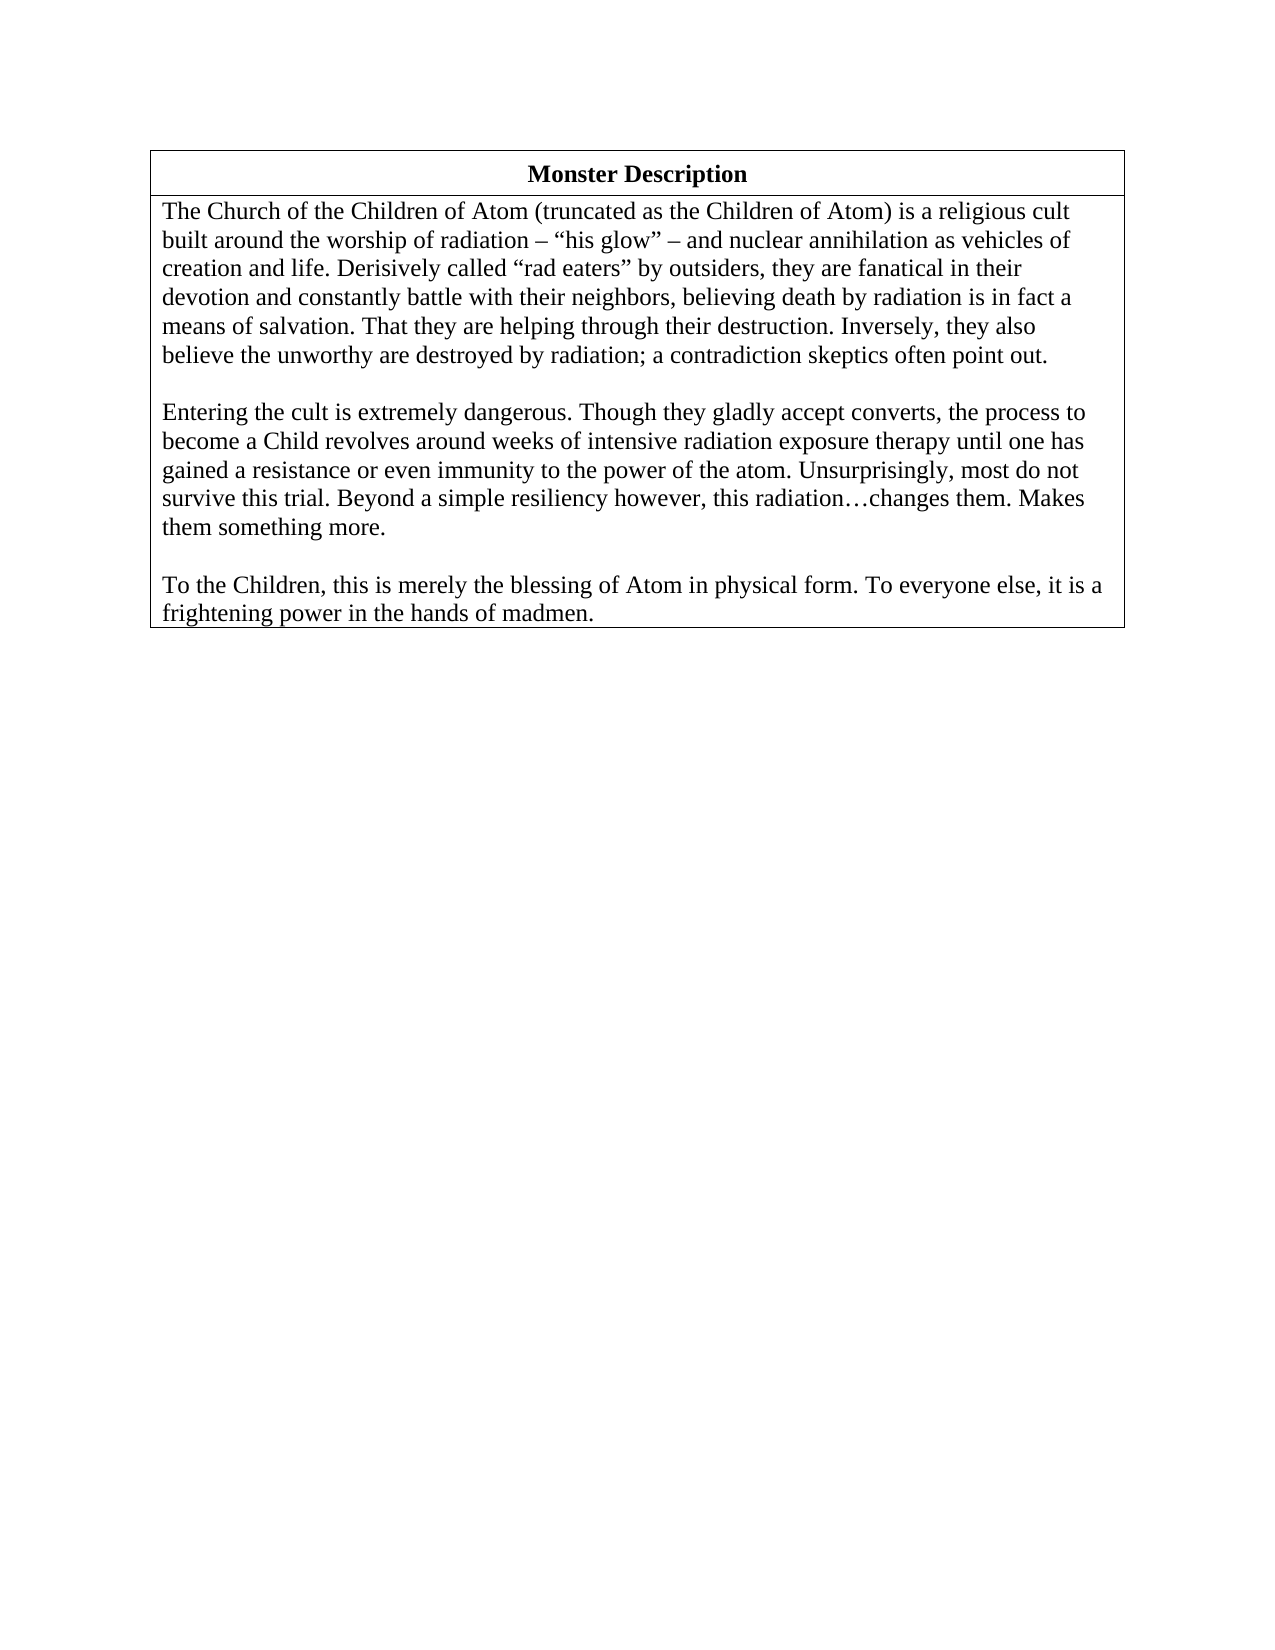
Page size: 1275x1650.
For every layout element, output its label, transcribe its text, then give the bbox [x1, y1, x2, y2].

table_header Monster Description [151, 151, 1124, 195]
table_cell The Church of the Children of Atom (truncated as the Children of Atom) is a religious cult built around the worship of radiation – “his glow” – and nuclear annihilation as vehicles of creation and life. Derisively called “rad eaters” by outsiders, they are fanatical in their devotion and constantly battle with their neighbors, believing death by radiation is in fact a means of salvation. That they are helping through their destruction. Inversely, they also believe the unworthy are destroyed by radiation; a contradiction skeptics often point out. Entering the cult is extremely dangerous. Though they gladly accept converts, the process to become a Child revolves around weeks of intensive radiation exposure therapy until one has gained a resistance or even immunity to the power of the atom. Unsurprisingly, most do not survive this trial. Beyond a simple resiliency however, this radiation…changes them. Makes them something more. To the Children, this is merely the blessing of Atom in physical form. To everyone else, it is a frightening power in the hands of madmen. [151, 196, 1124, 627]
